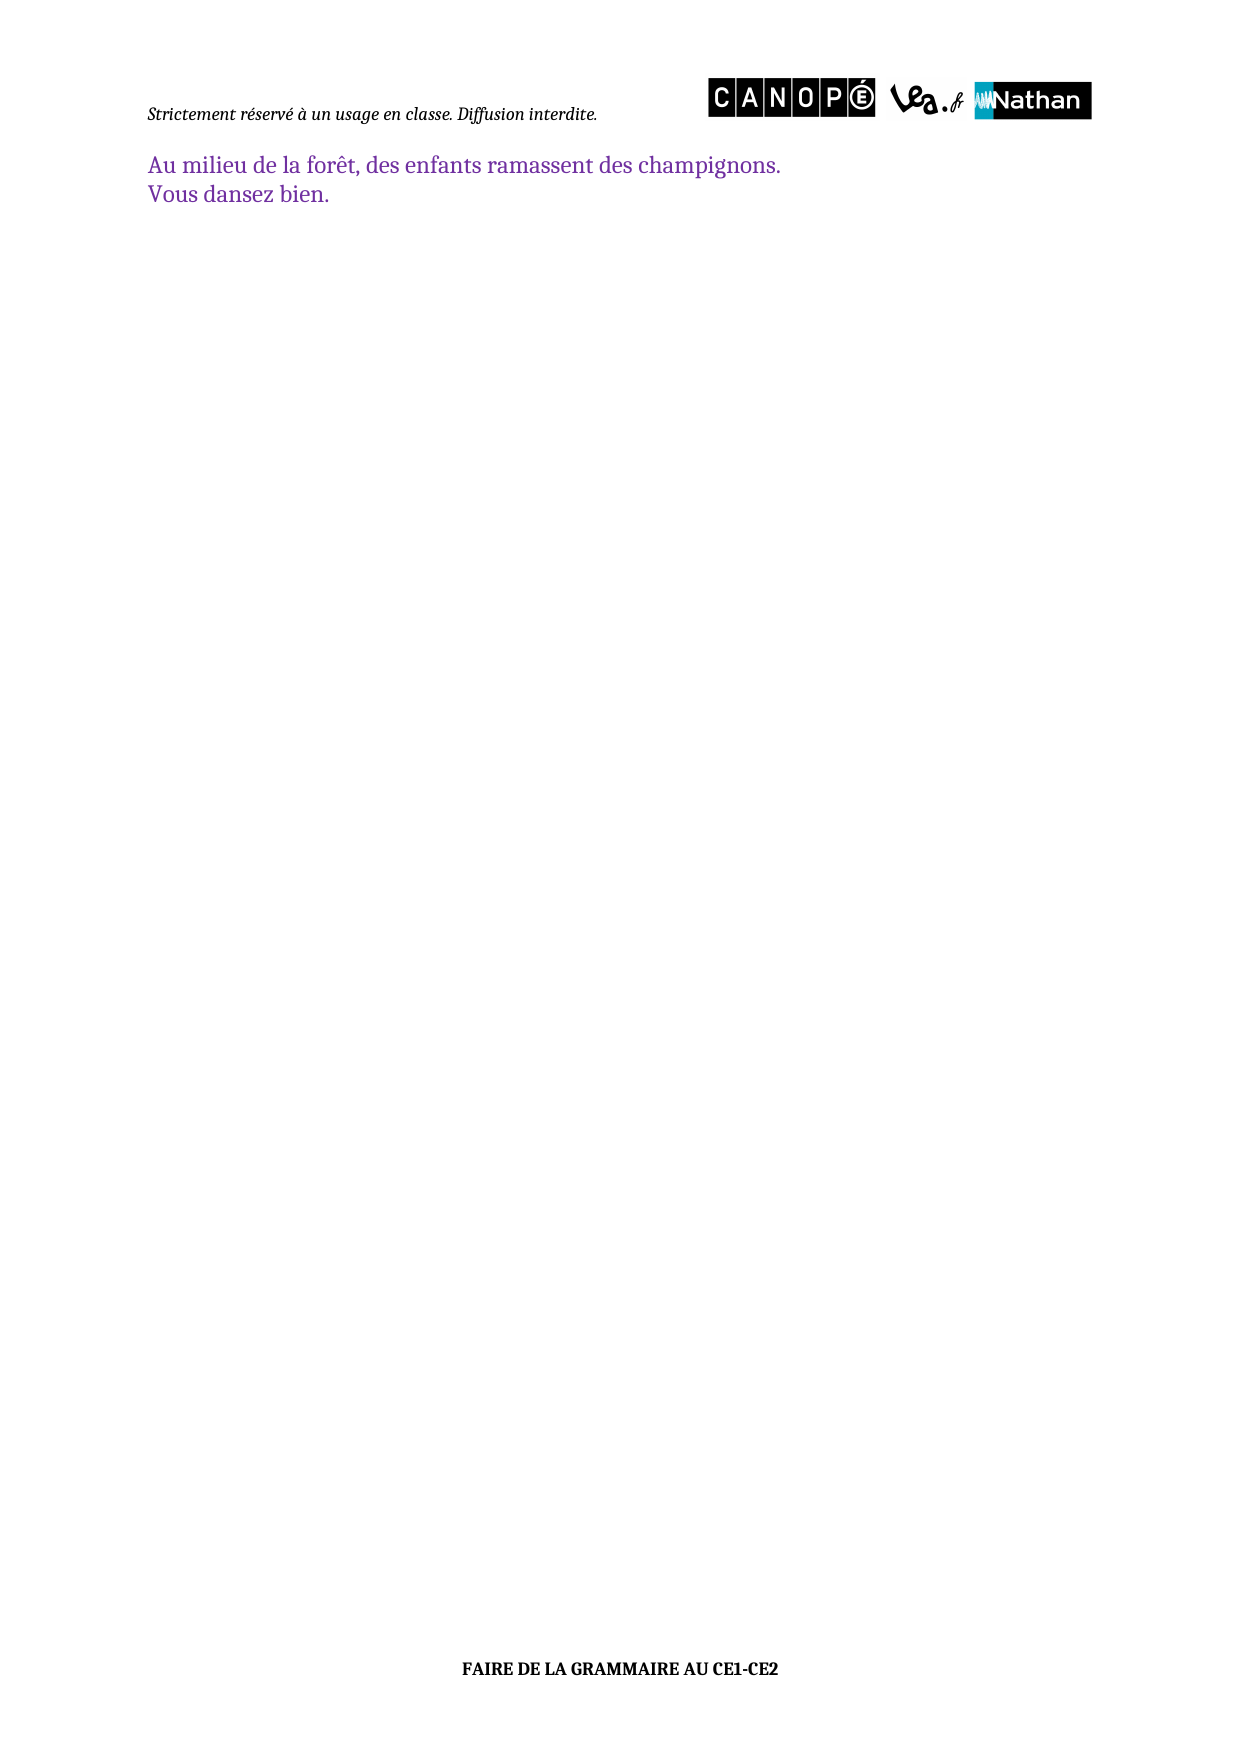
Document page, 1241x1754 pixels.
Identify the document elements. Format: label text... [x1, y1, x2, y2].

picture [973, 81, 1093, 121]
text Au milieu de la forêt, des enfants ramassent des champignons. [148, 151, 1093, 180]
picture [886, 77, 968, 121]
picture [704, 73, 880, 121]
text Vous dansez bien. [148, 180, 1093, 209]
